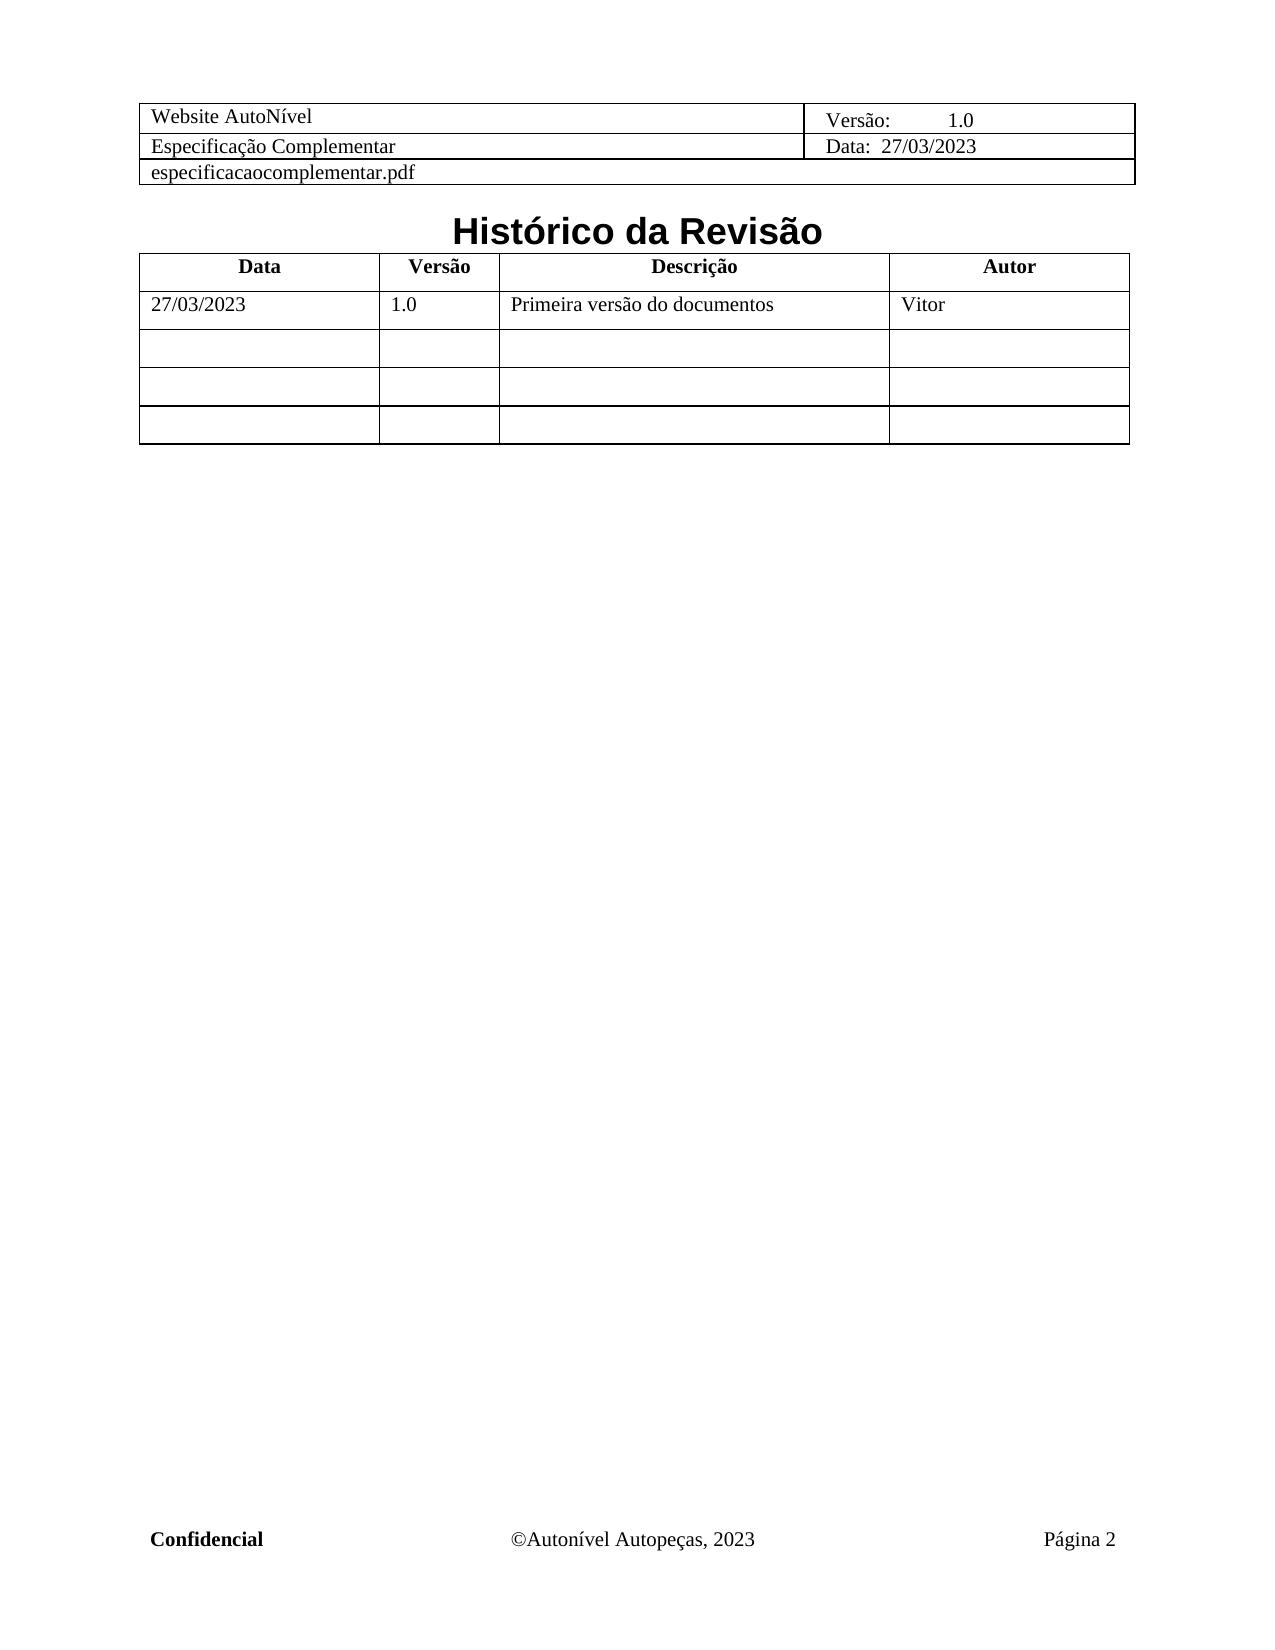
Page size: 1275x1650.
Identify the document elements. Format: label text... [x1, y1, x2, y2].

table_cell 1.0 [380, 292, 499, 329]
table_cell [140, 330, 379, 367]
table_cell [140, 407, 379, 443]
table_cell [890, 407, 1129, 443]
table_cell [380, 330, 499, 367]
table_cell [500, 368, 889, 405]
table_header Data [140, 254, 379, 291]
table_cell [140, 368, 379, 405]
table_cell [500, 330, 889, 367]
table_cell [890, 330, 1129, 367]
table_header Versão [380, 254, 499, 291]
table_cell Primeira versão do documentos [500, 292, 889, 329]
table_cell [500, 407, 889, 443]
table_header Autor [890, 254, 1129, 291]
table_cell [380, 368, 499, 405]
table_header Descrição [500, 254, 889, 291]
table_cell [890, 368, 1129, 405]
title Histórico da Revisão [150, 209, 1125, 252]
table_cell 27/03/2023 [140, 292, 379, 329]
table_cell Vitor [890, 292, 1129, 329]
table_cell [380, 407, 499, 443]
